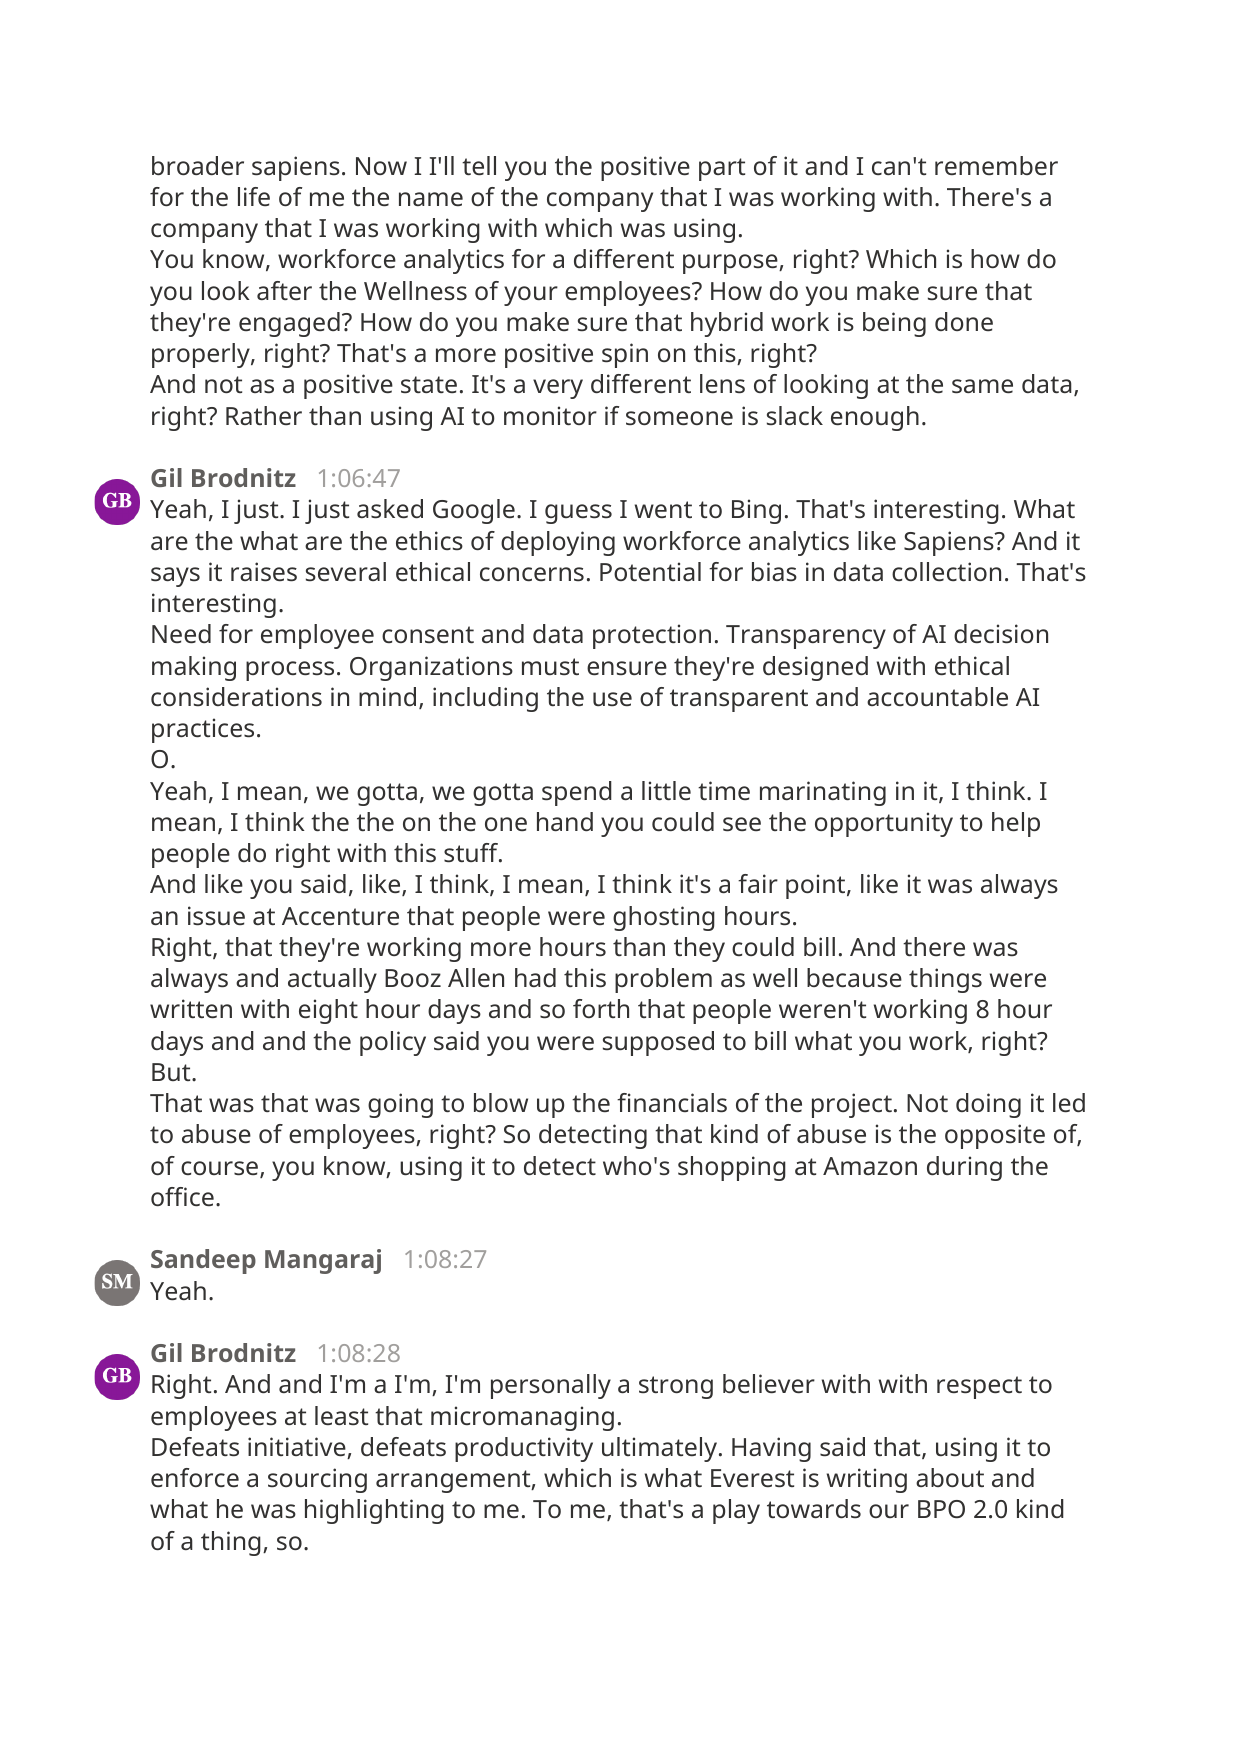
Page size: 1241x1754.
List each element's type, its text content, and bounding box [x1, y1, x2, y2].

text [150, 1306, 1090, 1556]
picture [94, 479, 140, 525]
text Sandeep Mangaraj 1:08:27 Yeah. [150, 1212, 1090, 1306]
picture [94, 1354, 140, 1400]
text Gil Brodnitz 1:06:47 Yeah, I just. I just asked Google. I guess I went to Bing. That's interesting. What are the what are the ethics of deploying workforce analytics like Sapiens? And it says it raises several ethical concerns. Potential for bias in data collection. That's interesting. Need for employee consent and data protection. Transparency of AI decision making process. Organizations must ensure they're designed with ethical considerations in mind, including the use of transparent and accountable AI practices. O. Yeah, I mean, we gotta, we gotta spend a little time marinating in it, I think. I mean, I think the the on the one hand you could see the opportunity to help people do right with this stuff. And like you said, like, I think, I mean, I think it's a fair point, like it was always an issue at Accenture that people were ghosting hours. Right, that they're working more hours than they could bill. And there was always and actually Booz Allen had this problem as well because things were written with eight hour days and so forth that people weren't working 8 hour days and and the policy said you were supposed to bill what you work, right? But. That was that was going to blow up the financials of the project. Not doing it led to abuse of employees, right? So detecting that kind of abuse is the opposite of, of course, you know, using it to detect who's shopping at Amazon during the office. [150, 431, 1090, 1212]
picture [94, 1260, 140, 1306]
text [150, 150, 1090, 431]
